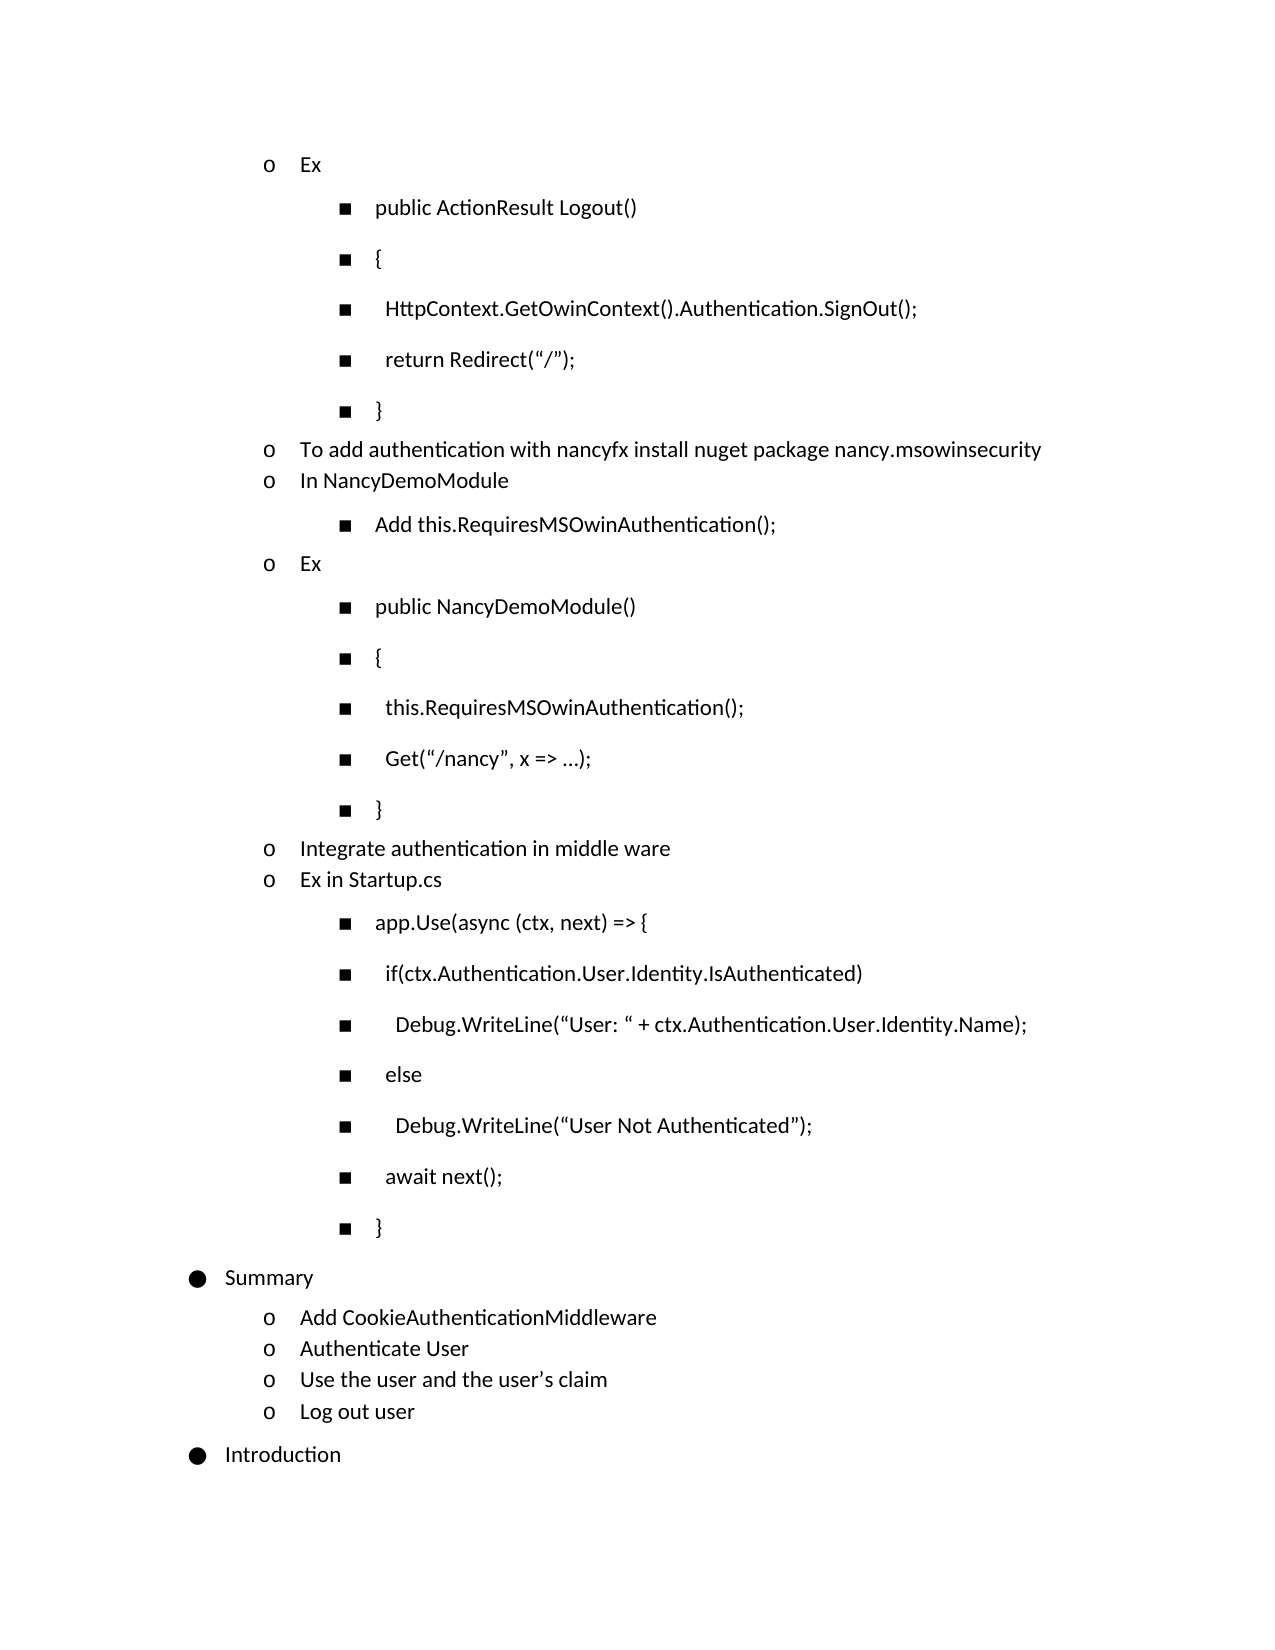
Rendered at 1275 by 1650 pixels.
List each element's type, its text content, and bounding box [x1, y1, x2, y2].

list return Redirect(“/”); [337, 334, 1125, 381]
list Integrate authentication in middle ware [262, 834, 1125, 863]
list } [337, 783, 1125, 830]
list Log out user [262, 1397, 1125, 1426]
list Use the user and the user’s claim [262, 1366, 1125, 1395]
list Ex [262, 150, 1125, 179]
list Introduction [187, 1428, 1125, 1475]
list In NancyDemoModule [262, 467, 1125, 496]
list { [337, 232, 1125, 279]
list To add authentication with nancyfx install nuget package nancy.msowinsecurity [262, 435, 1125, 464]
list Add CookieAuthenticationMiddleware [262, 1303, 1125, 1332]
list if(ctx.Authentication.User.Identity.IsAuthenticated) [337, 947, 1125, 994]
list public ActionResult Logout() [337, 181, 1125, 228]
list Debug.WriteLine(“User Not Authenticated”); [337, 1100, 1125, 1147]
list } [337, 384, 1125, 431]
list this.RequiresMSOwinAuthentication(); [337, 682, 1125, 729]
list Ex in Startup.cs [262, 865, 1125, 894]
list } [337, 1201, 1125, 1248]
list await next(); [337, 1150, 1125, 1197]
list Add this.RequiresMSOwinAuthentication(); [337, 498, 1125, 545]
list Ex [262, 549, 1125, 578]
list app.Use(async (ctx, next) => { [337, 897, 1125, 944]
list Authenticate User [262, 1334, 1125, 1363]
list HttpContext.GetOwinContext().Authentication.SignOut(); [337, 283, 1125, 330]
list else [337, 1049, 1125, 1096]
list Debug.WriteLine(“User: “ + ctx.Authentication.User.Identity.Name); [337, 998, 1125, 1045]
list public NancyDemoModule() [337, 580, 1125, 627]
list { [337, 631, 1125, 678]
list Get(“/nancy”, x => …); [337, 732, 1125, 779]
list Summary [187, 1252, 1125, 1299]
